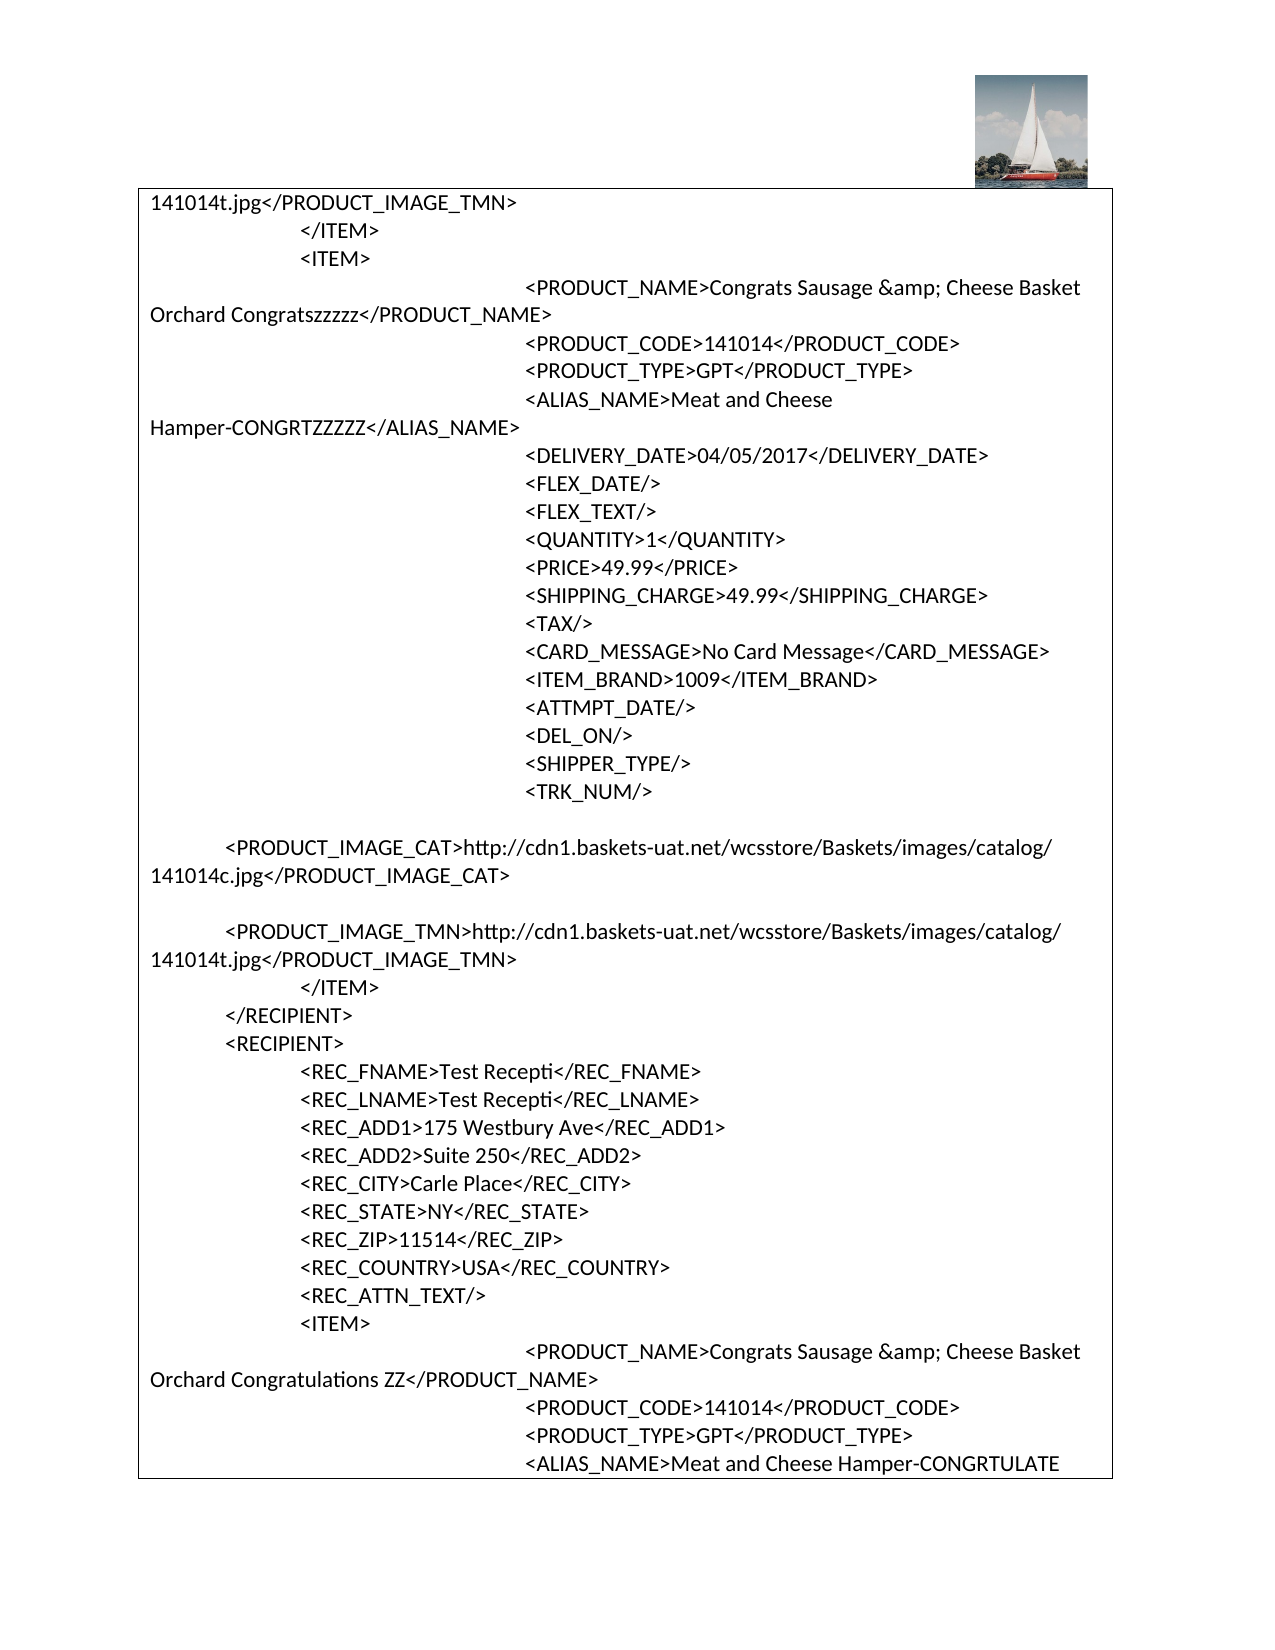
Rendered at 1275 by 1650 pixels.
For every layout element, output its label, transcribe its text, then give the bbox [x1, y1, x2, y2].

picture [975, 75, 1088, 188]
